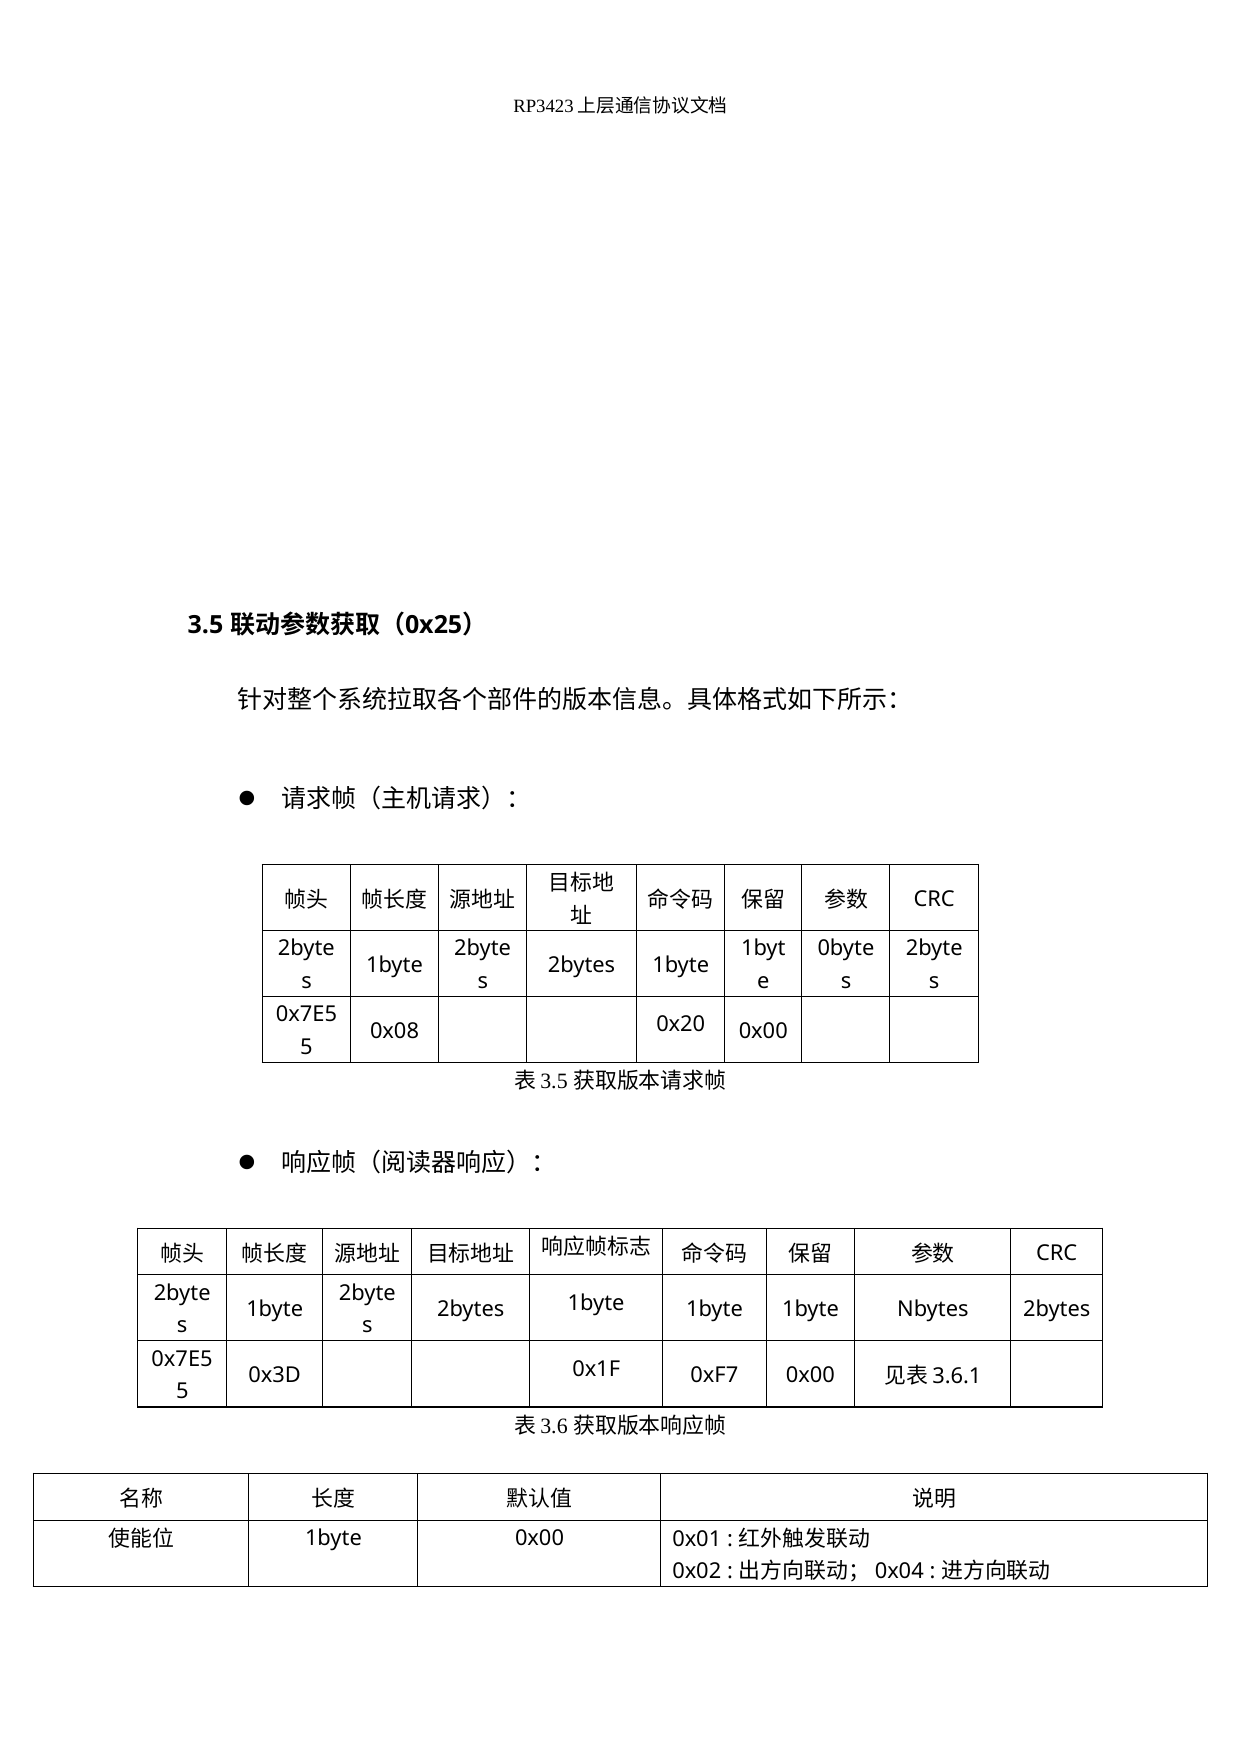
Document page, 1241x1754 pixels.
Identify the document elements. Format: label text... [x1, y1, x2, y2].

table_cell 1byte [530, 1275, 662, 1340]
table_cell 0x7E55 [138, 1341, 226, 1406]
table_cell 0x3D [227, 1341, 322, 1406]
table_cell 1byte [249, 1521, 417, 1586]
table_cell 0x00 [767, 1341, 854, 1406]
table_cell [802, 997, 889, 1062]
list 响应帧（阅读器响应）： [237, 1128, 1053, 1193]
list 请求帧（主机请求）： [237, 764, 1053, 829]
table_header 参数 [855, 1229, 1010, 1274]
table_cell 见表3.6.1 [855, 1341, 1010, 1406]
table_cell 0x08 [351, 997, 438, 1062]
table_header CRC [890, 865, 978, 930]
table_cell Nbytes [855, 1275, 1010, 1340]
table_header 帧头 [138, 1229, 226, 1274]
table_header 名称 [34, 1474, 248, 1520]
table_cell 使能位 [34, 1521, 248, 1586]
text 表3.6 获取版本响应帧 [187, 1408, 1053, 1440]
table_header 帧头 [263, 865, 350, 930]
table_header 源地址 [323, 1229, 411, 1274]
table_cell 1byte [663, 1275, 766, 1340]
table_header 保留 [725, 865, 801, 930]
table_header 默认值 [418, 1474, 660, 1520]
table_cell [1011, 1341, 1102, 1406]
table_cell 0x00 [418, 1521, 660, 1586]
table_cell 2bytes [1011, 1275, 1102, 1340]
table_cell [527, 997, 636, 1062]
text 针对整个系统拉取各个部件的版本信息。具体格式如下所示： [187, 665, 1053, 730]
table_cell 2bytes [323, 1275, 411, 1340]
table_cell 0bytes [802, 931, 889, 996]
table_cell 2bytes [527, 931, 636, 996]
table_cell 0x1F [530, 1341, 662, 1406]
table_cell [323, 1341, 411, 1406]
table_cell 0x20 [637, 997, 724, 1062]
table_header CRC [1011, 1229, 1102, 1274]
table_cell 1byte [767, 1275, 854, 1340]
table_cell 0x00 [725, 997, 801, 1062]
table_cell 1byte [351, 931, 438, 996]
table_header 目标地址 [527, 865, 636, 930]
table_cell 2bytes [263, 931, 350, 996]
table_header 说明 [661, 1474, 1207, 1520]
table_cell [890, 997, 978, 1062]
table_cell 1byte [227, 1275, 322, 1340]
table_header 参数 [802, 865, 889, 930]
table_cell 1byte [725, 931, 801, 996]
table_header 帧长度 [351, 865, 438, 930]
table_cell [439, 997, 526, 1062]
table_cell 2bytes [412, 1275, 529, 1340]
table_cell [661, 1521, 1207, 1586]
table_header 帧长度 [227, 1229, 322, 1274]
table_cell 0x7E55 [263, 997, 350, 1062]
table_header 目标地址 [412, 1229, 529, 1274]
table_header 响应帧标志 [530, 1229, 662, 1274]
table_cell 2bytes [138, 1275, 226, 1340]
table_cell 0xF7 [663, 1341, 766, 1406]
table_cell 2bytes [890, 931, 978, 996]
text 表3.5 获取版本请求帧 [187, 1063, 1053, 1096]
table_header 命令码 [663, 1229, 766, 1274]
list 3.5 联动参数获取（0x25） [187, 590, 1053, 655]
table_header 长度 [249, 1474, 417, 1520]
table_cell 2bytes [439, 931, 526, 996]
table_cell 1byte [637, 931, 724, 996]
table_header 源地址 [439, 865, 526, 930]
table_header 保留 [767, 1229, 854, 1274]
table_header 命令码 [637, 865, 724, 930]
table_cell [412, 1341, 529, 1406]
